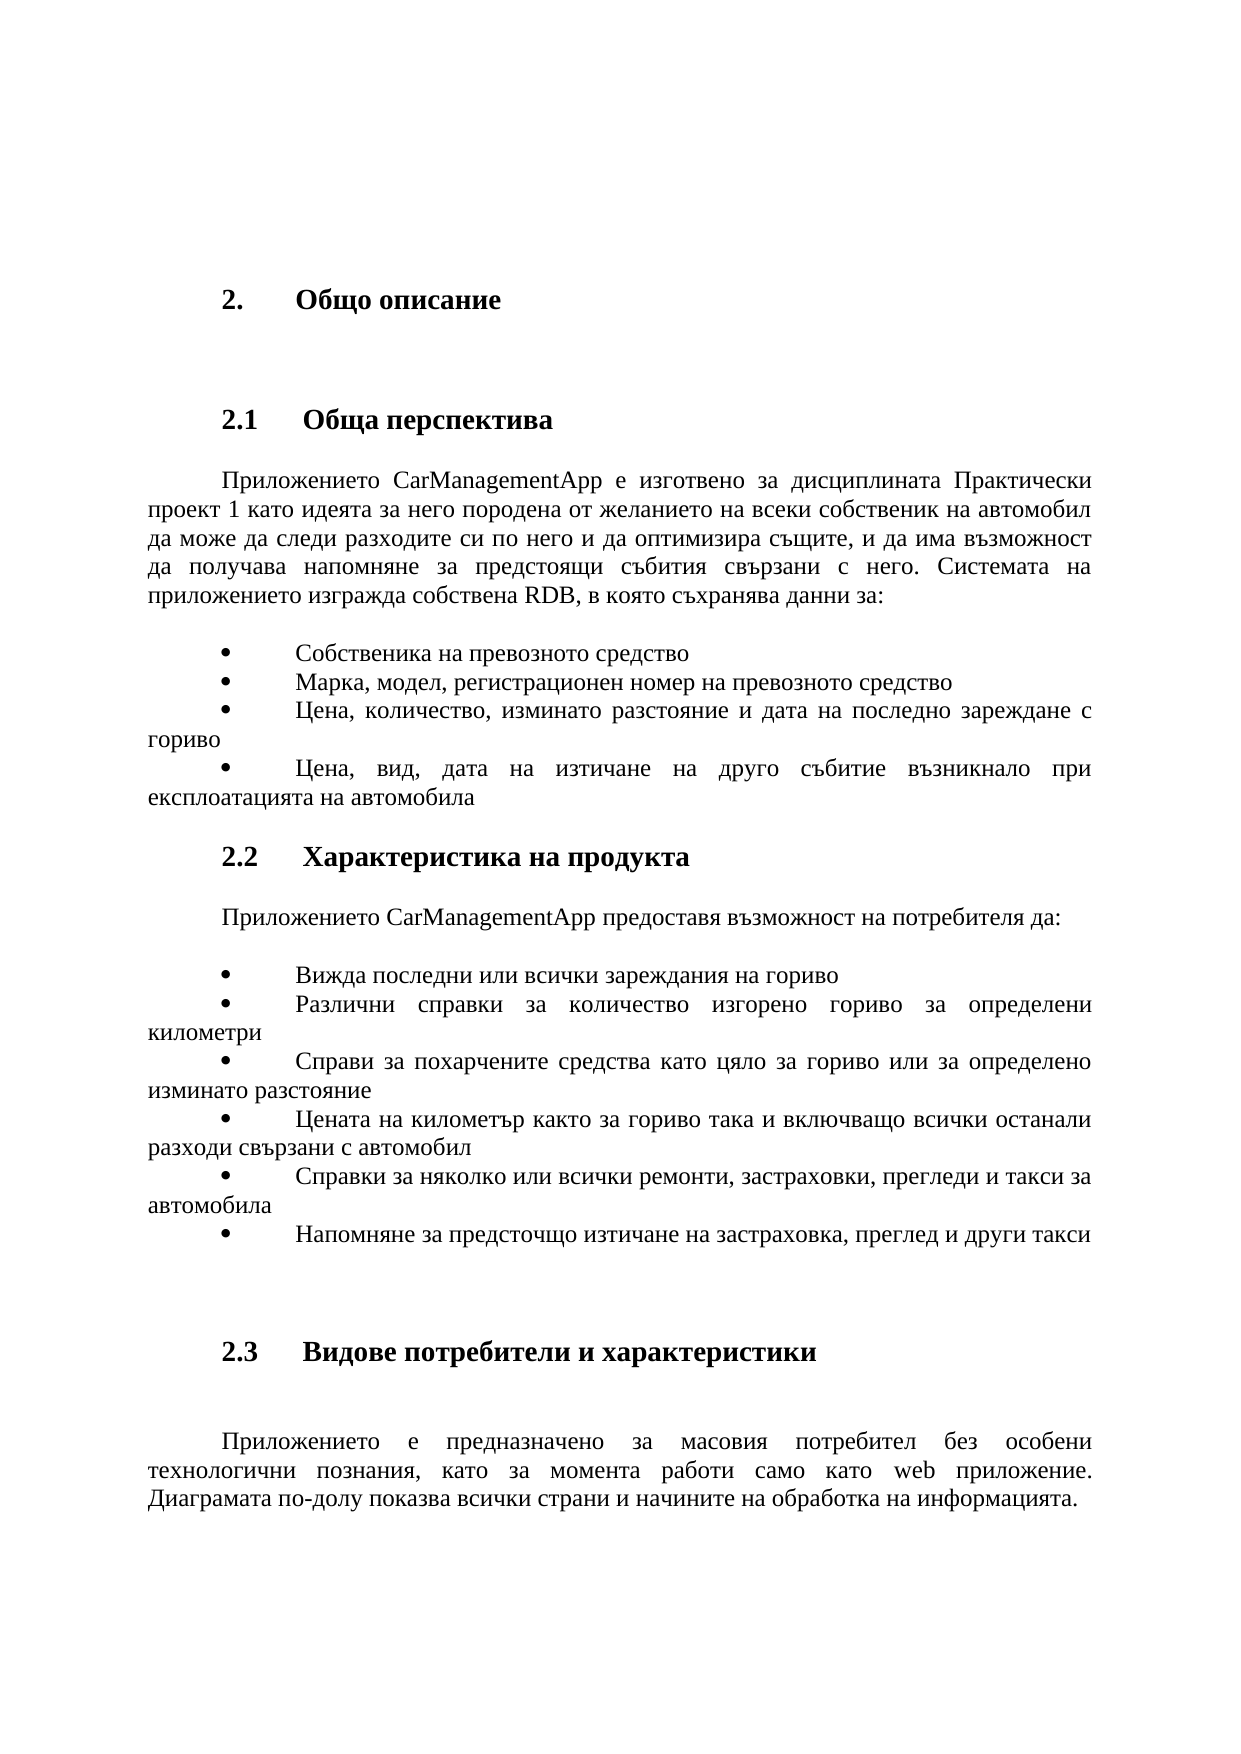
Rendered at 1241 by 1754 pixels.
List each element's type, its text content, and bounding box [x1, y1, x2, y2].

list Общо описание [148, 282, 1093, 315]
list Цена, вид, дата на изтичане на друго събитие възникнало при експлоатацията на автомобила [148, 753, 1093, 811]
list Напомняне за предсточщо изтичане на застраховка, преглед и други такси [148, 1219, 1093, 1247]
list Справи за похарчените средства като цяло за гориво или за определено изминато разстояние [148, 1046, 1093, 1104]
list Видове потребители и характеристики [148, 1334, 1093, 1368]
list Характеристика на продукта [148, 839, 1093, 873]
list Различни справки за количество изгорено гориво за определени километри [148, 989, 1093, 1046]
list Цена, количество, изминато разстояние и дата на последно зареждане с гориво [148, 696, 1093, 753]
text Приложението CarManagementApp е изготвено за дисциплината Практически проект 1 като идеята за него породена от желанието на всеки собственик на автомобил да може да следи разходите си по него и да оптимизира същите, и да има възможност да получава напомняне за предстоящи събития свързани с него. Системата на приложението изгражда собствена RDB, в която съхранява данни за: [148, 465, 1093, 609]
list Собственика на превозното средство [148, 638, 1093, 667]
text Приложението е предназначено за масовия потребител без особени технологични познания, като за момента работи само като web приложение. Диаграмата по-долу показва всички страни и начините на обработка на информацията. [148, 1426, 1093, 1512]
list Обща перспектива [148, 402, 1093, 436]
list Вижда последни или всички зареждания на гориво [148, 960, 1093, 989]
list Цената на километър както за гориво така и включващо всички останали разходи свързани с автомобил [148, 1104, 1093, 1161]
list Справки за няколко или всички ремонти, застраховки, прегледи и такси за автомобила [148, 1161, 1093, 1219]
list Марка, модел, регистрационен номер на превозното средство [148, 667, 1093, 696]
text Приложението CarManagementApp предоставя възможност на потребителя да: [148, 902, 1093, 931]
